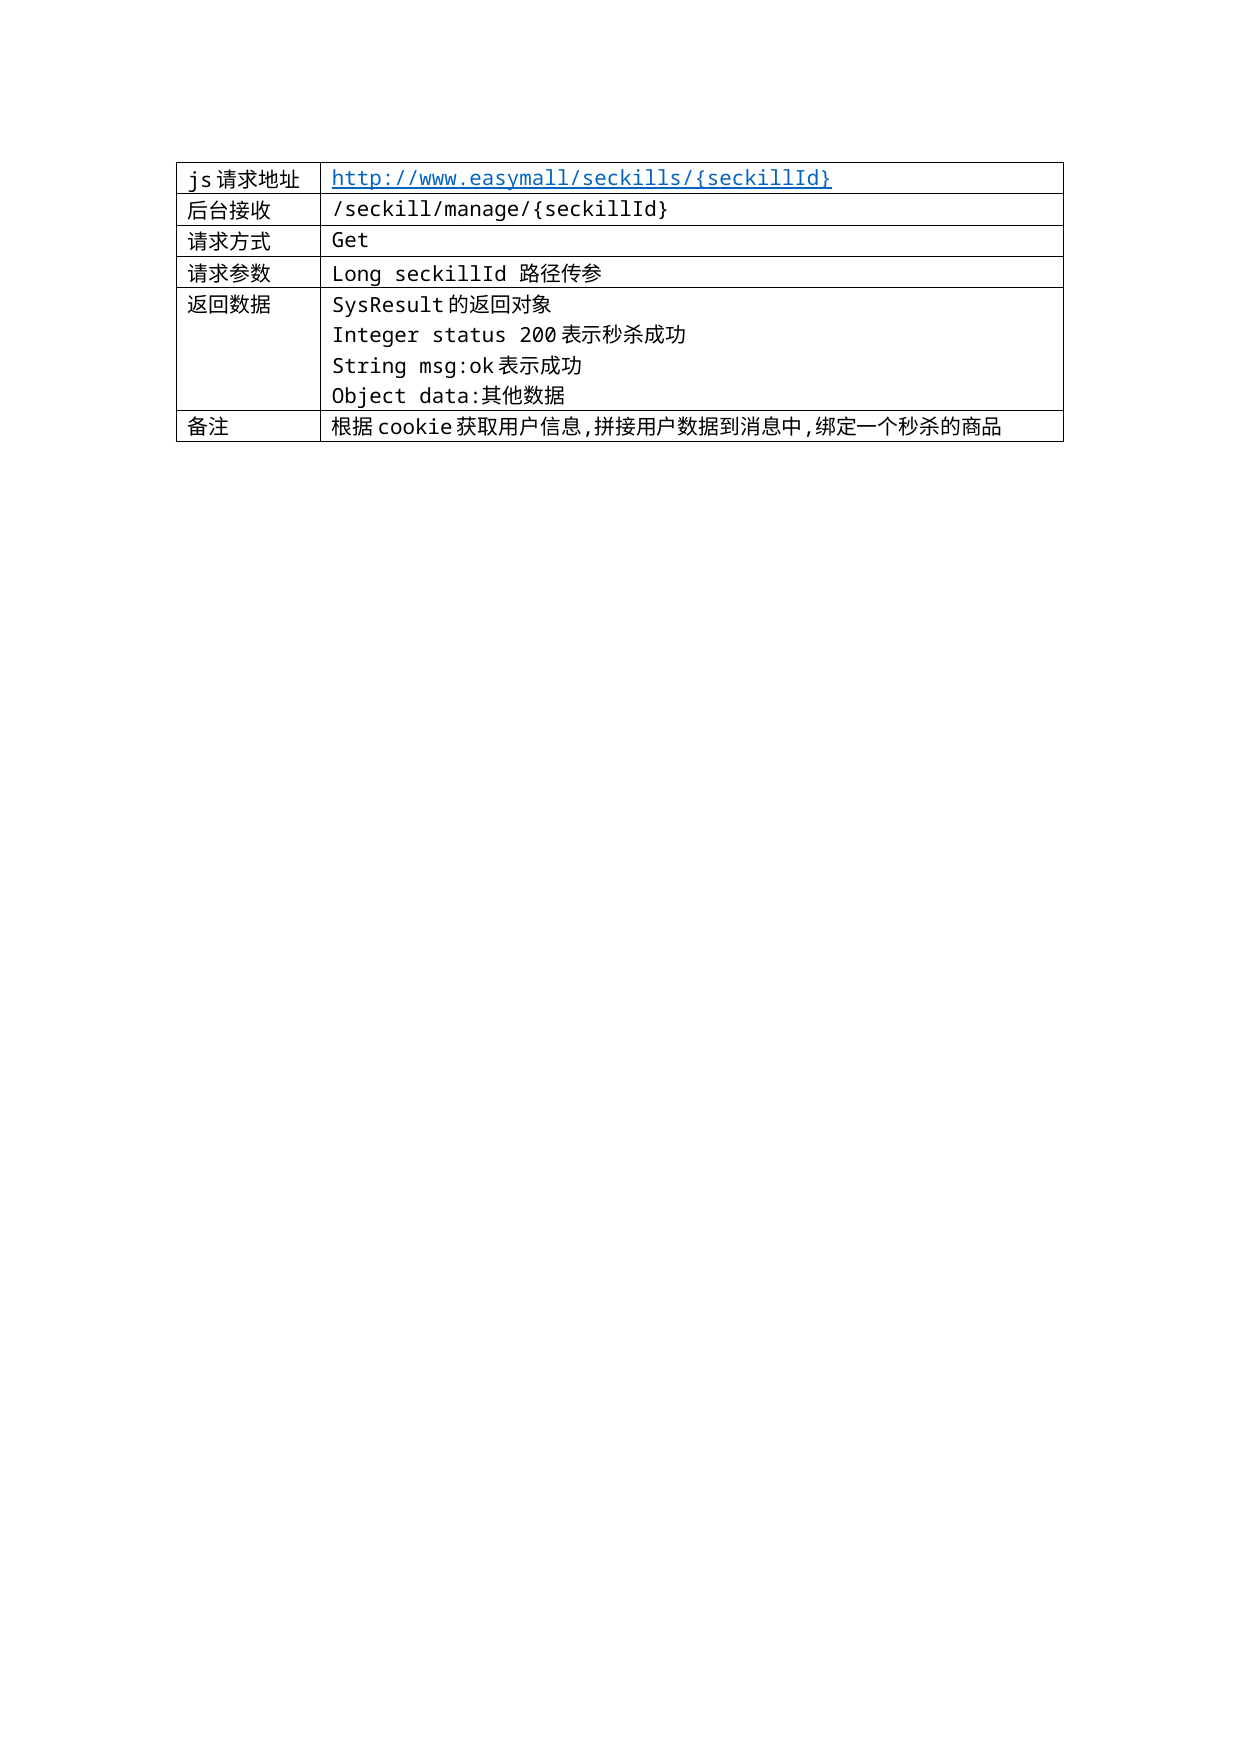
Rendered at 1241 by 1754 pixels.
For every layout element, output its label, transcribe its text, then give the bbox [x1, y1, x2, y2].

table_cell 请求参数 [177, 257, 320, 287]
table_cell Get [321, 226, 1063, 256]
table_cell 返回数据 [177, 288, 320, 409]
table_header js请求地址 [177, 163, 320, 193]
table_cell 后台接收 [177, 194, 320, 224]
table_cell /seckill/manage/{seckillId} [321, 194, 1063, 224]
table_cell SysResult的返回对象 Integer status 200表示秒杀成功 String msg:ok表示成功 Object data:其他数据 [321, 288, 1063, 409]
table_cell 备注 [177, 411, 320, 441]
table_header http://www.easymall/seckills/{seckillId} [321, 163, 1063, 193]
table_cell Long seckillId 路径传参 [321, 257, 1063, 287]
table_cell 根据cookie获取用户信息,拼接用户数据到消息中,绑定一个秒杀的商品 [321, 411, 1063, 441]
table_cell 请求方式 [177, 226, 320, 256]
